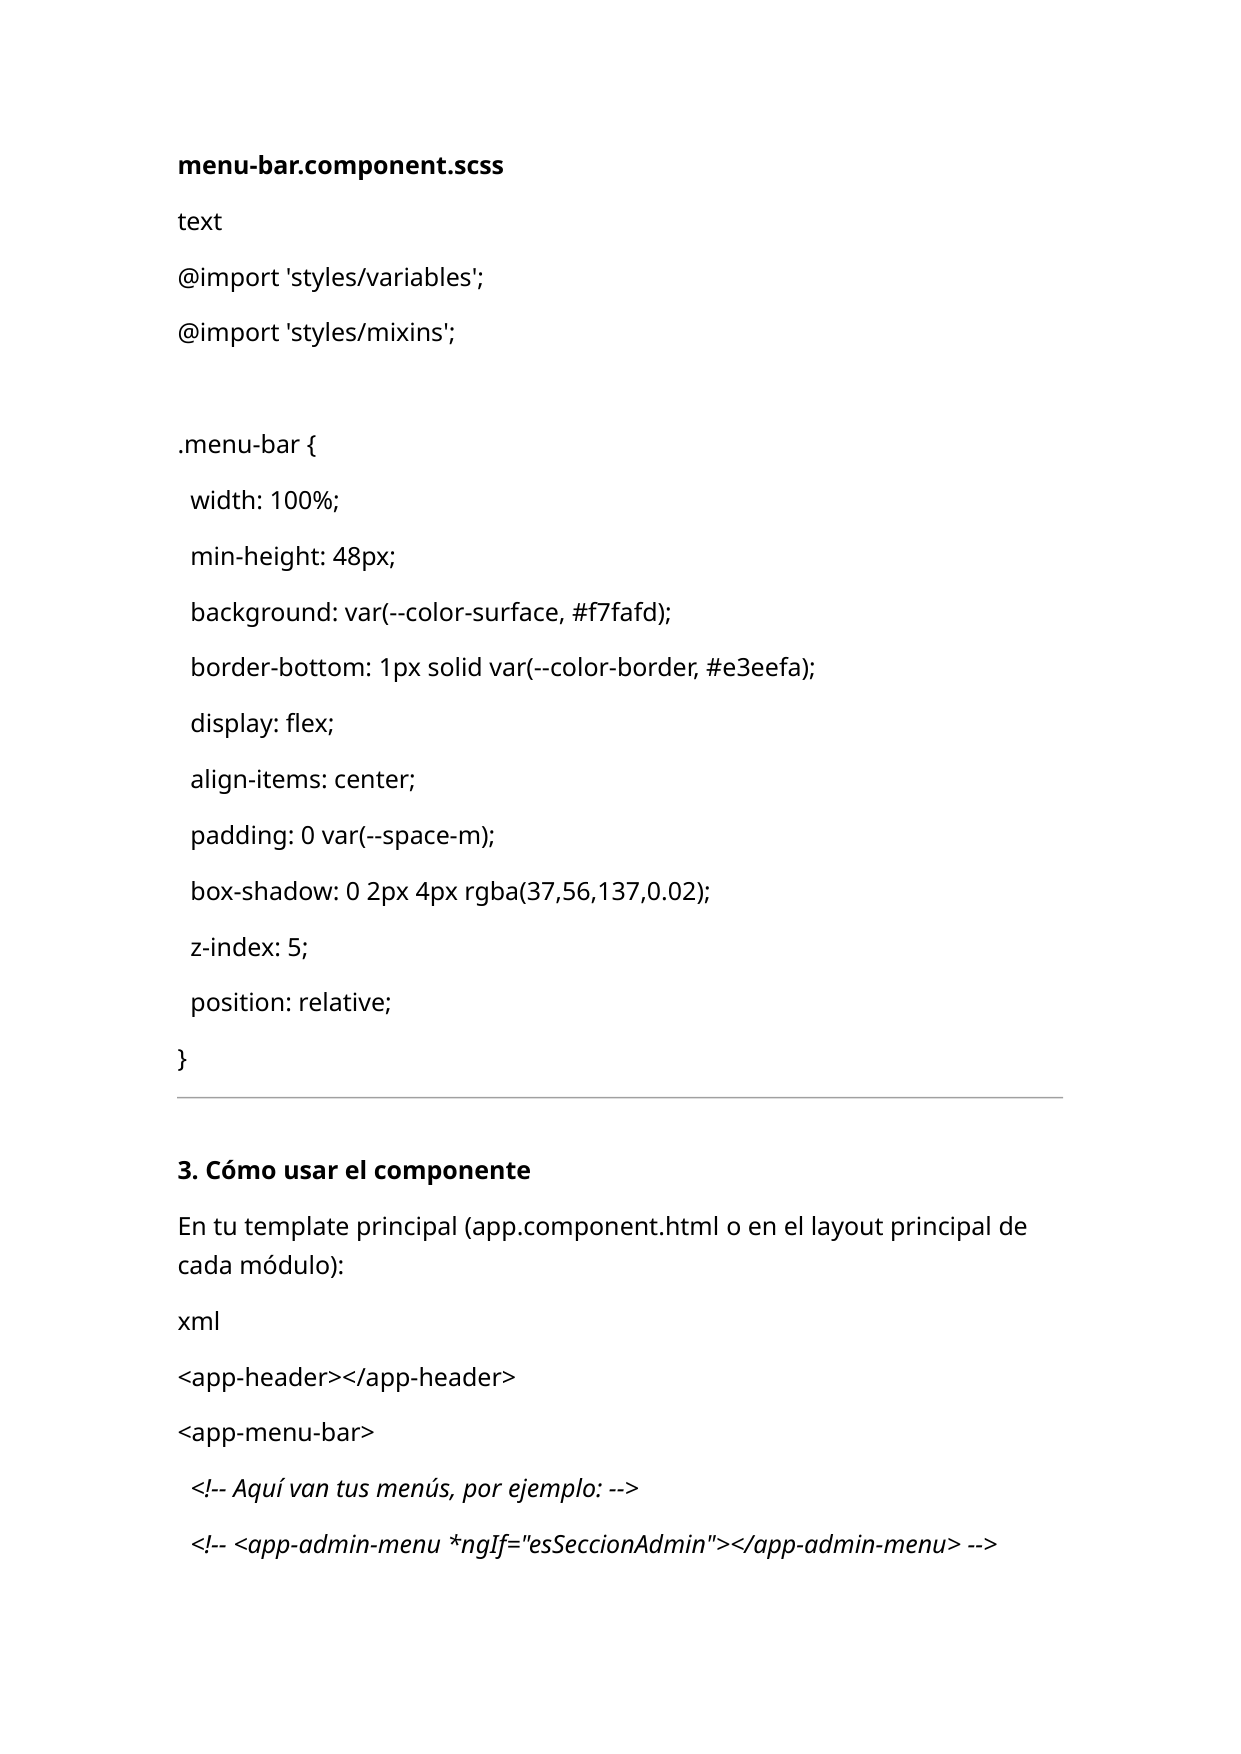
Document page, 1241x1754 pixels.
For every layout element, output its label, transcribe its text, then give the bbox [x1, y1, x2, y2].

text } [177, 1041, 1063, 1075]
text display: flex; [177, 706, 1063, 740]
text En tu template principal (app.component.html o en el layout principal de cada módulo): [177, 1208, 1063, 1282]
text padding: 0 var(--space-m); [177, 818, 1063, 852]
text <!-- Aquí van tus menús, por ejemplo: --> [177, 1471, 1063, 1505]
text z-index: 5; [177, 929, 1063, 963]
text menu-bar.component.scss [177, 148, 1063, 182]
text @import 'styles/variables'; [177, 259, 1063, 293]
text <app-menu-bar> [177, 1415, 1063, 1449]
text width: 100%; [177, 483, 1063, 517]
text <!-- <app-admin-menu *ngIf="esSeccionAdmin"></app-admin-menu> --> [177, 1527, 1063, 1561]
text <app-header></app-header> [177, 1359, 1063, 1393]
text @import 'styles/mixins'; [177, 315, 1063, 349]
text xml [177, 1303, 1063, 1337]
text min-height: 48px; [177, 538, 1063, 572]
text align-items: center; [177, 762, 1063, 796]
text text [177, 203, 1063, 237]
text border-bottom: 1px solid var(--color-border, #e3eefa); [177, 650, 1063, 684]
text position: relative; [177, 985, 1063, 1019]
text background: var(--color-surface, #f7fafd); [177, 594, 1063, 628]
text 3. Cómo usar el componente [177, 1153, 1063, 1187]
text .menu-bar { [177, 427, 1063, 461]
text box-shadow: 0 2px 4px rgba(37,56,137,0.02); [177, 873, 1063, 907]
